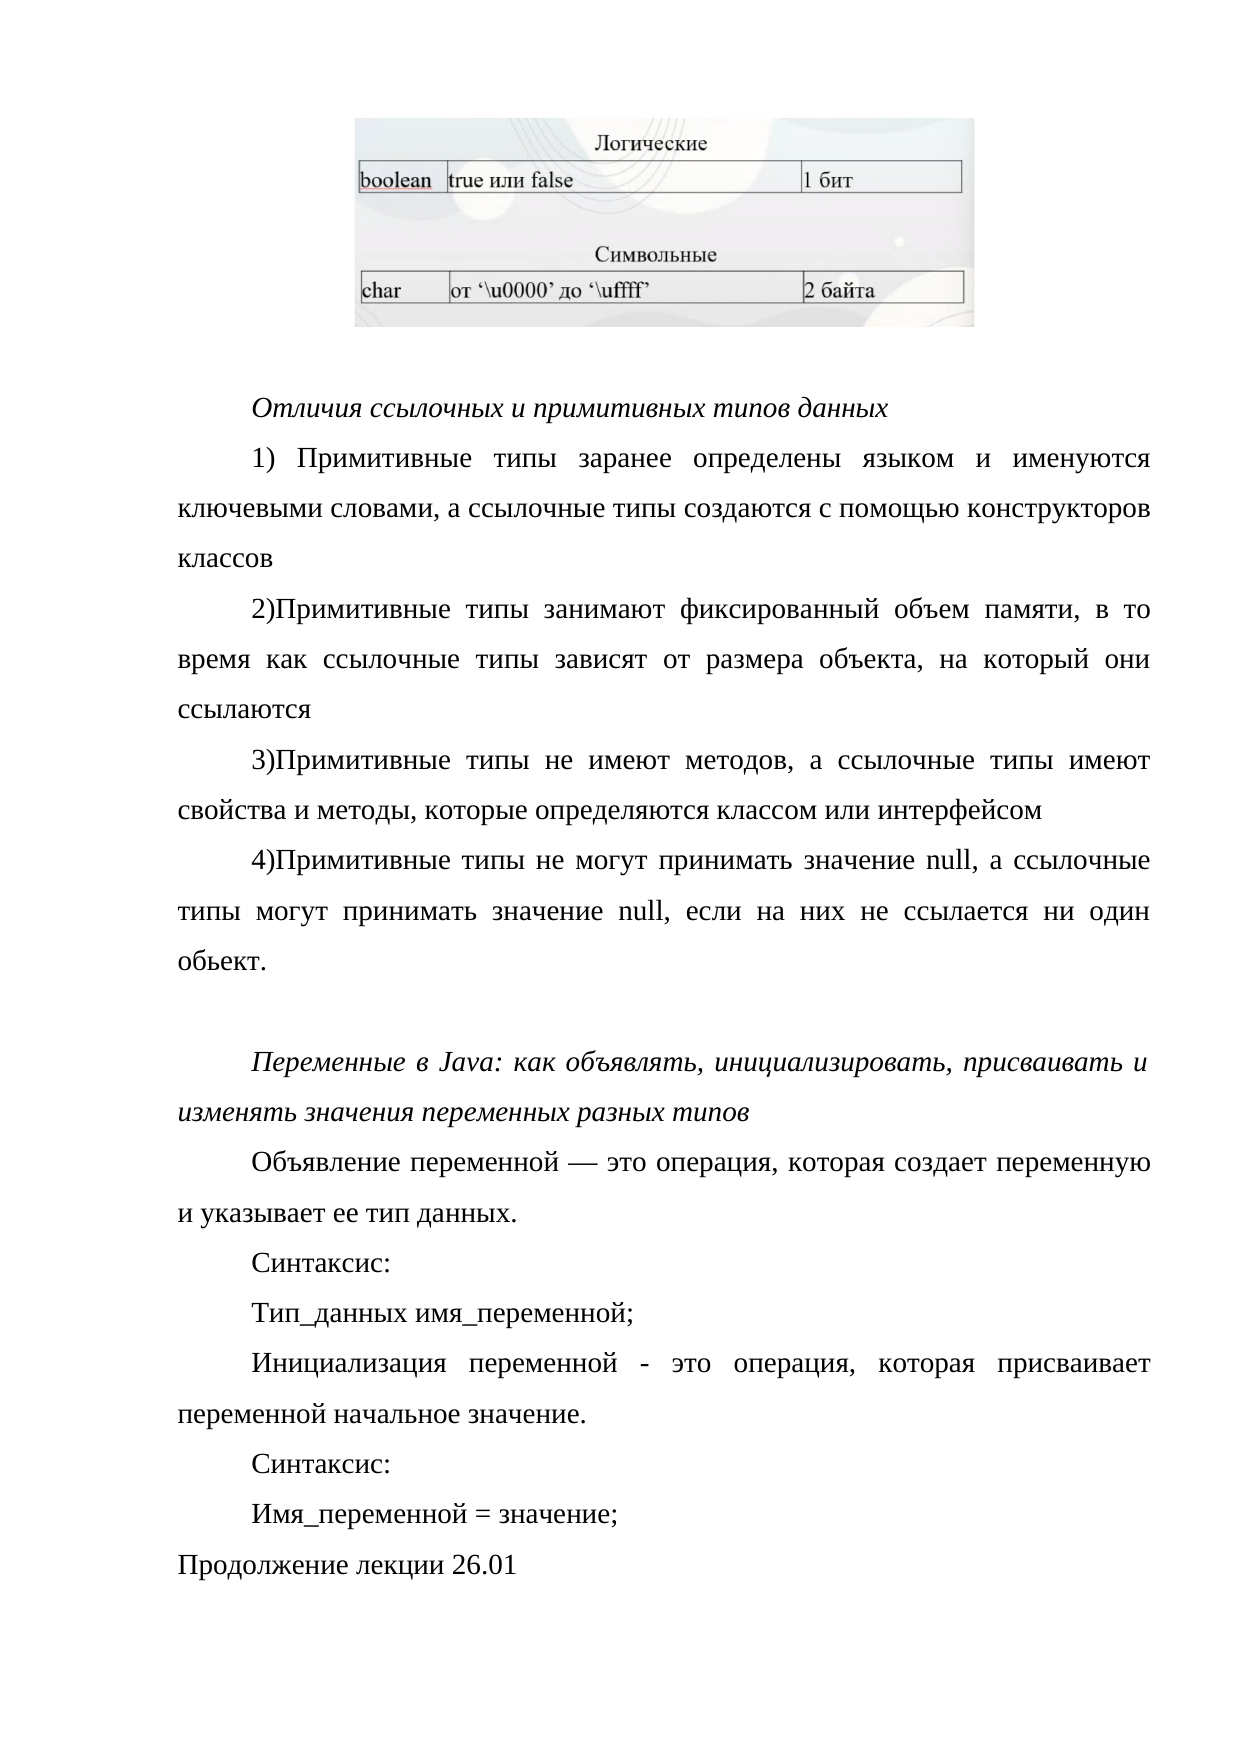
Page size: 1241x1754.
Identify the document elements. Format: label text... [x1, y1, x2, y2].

text Объявление переменной — это операция, которая создает переменную и указывает ее тип данных. [177, 1144, 1152, 1228]
text 2)Примитивные типы занимают фиксированный объем памяти, в то время как ссылочные типы зависят от размера объекта, на который они ссылаются [177, 591, 1152, 725]
text 3)Примитивные типы не имеют методов, а ссылочные типы имеют свойства и методы, которые определяются классом или интерфейсом [177, 742, 1152, 826]
text 4)Примитивные типы не могут принимать значение null, а ссылочные типы могут принимать значение null, если на них не ссылается ни один обьект. [177, 842, 1152, 977]
text Синтаксис: [177, 1446, 1152, 1480]
text Синтаксис: [177, 1245, 1152, 1278]
text Продолжение лекции 26.01 [177, 1547, 1152, 1580]
text Переменные в Java: как объявлять, инициализировать, присваивать и изменять значения переменных разных типов [177, 1044, 1152, 1128]
text 1) Примитивные типы заранее определены языком и именуются ключевыми словами, а ссылочные типы создаются с помощью конструкторов классов [177, 440, 1152, 574]
text Инициализация переменной - это операция, которая присваивает переменной начальное значение. [177, 1346, 1152, 1429]
text Имя_переменной = значение; [177, 1497, 1152, 1530]
text Тип_данных имя_переменной; [177, 1295, 1152, 1329]
text Отличия ссылочных и примитивных типов данных [177, 390, 1152, 423]
picture [354, 118, 975, 327]
